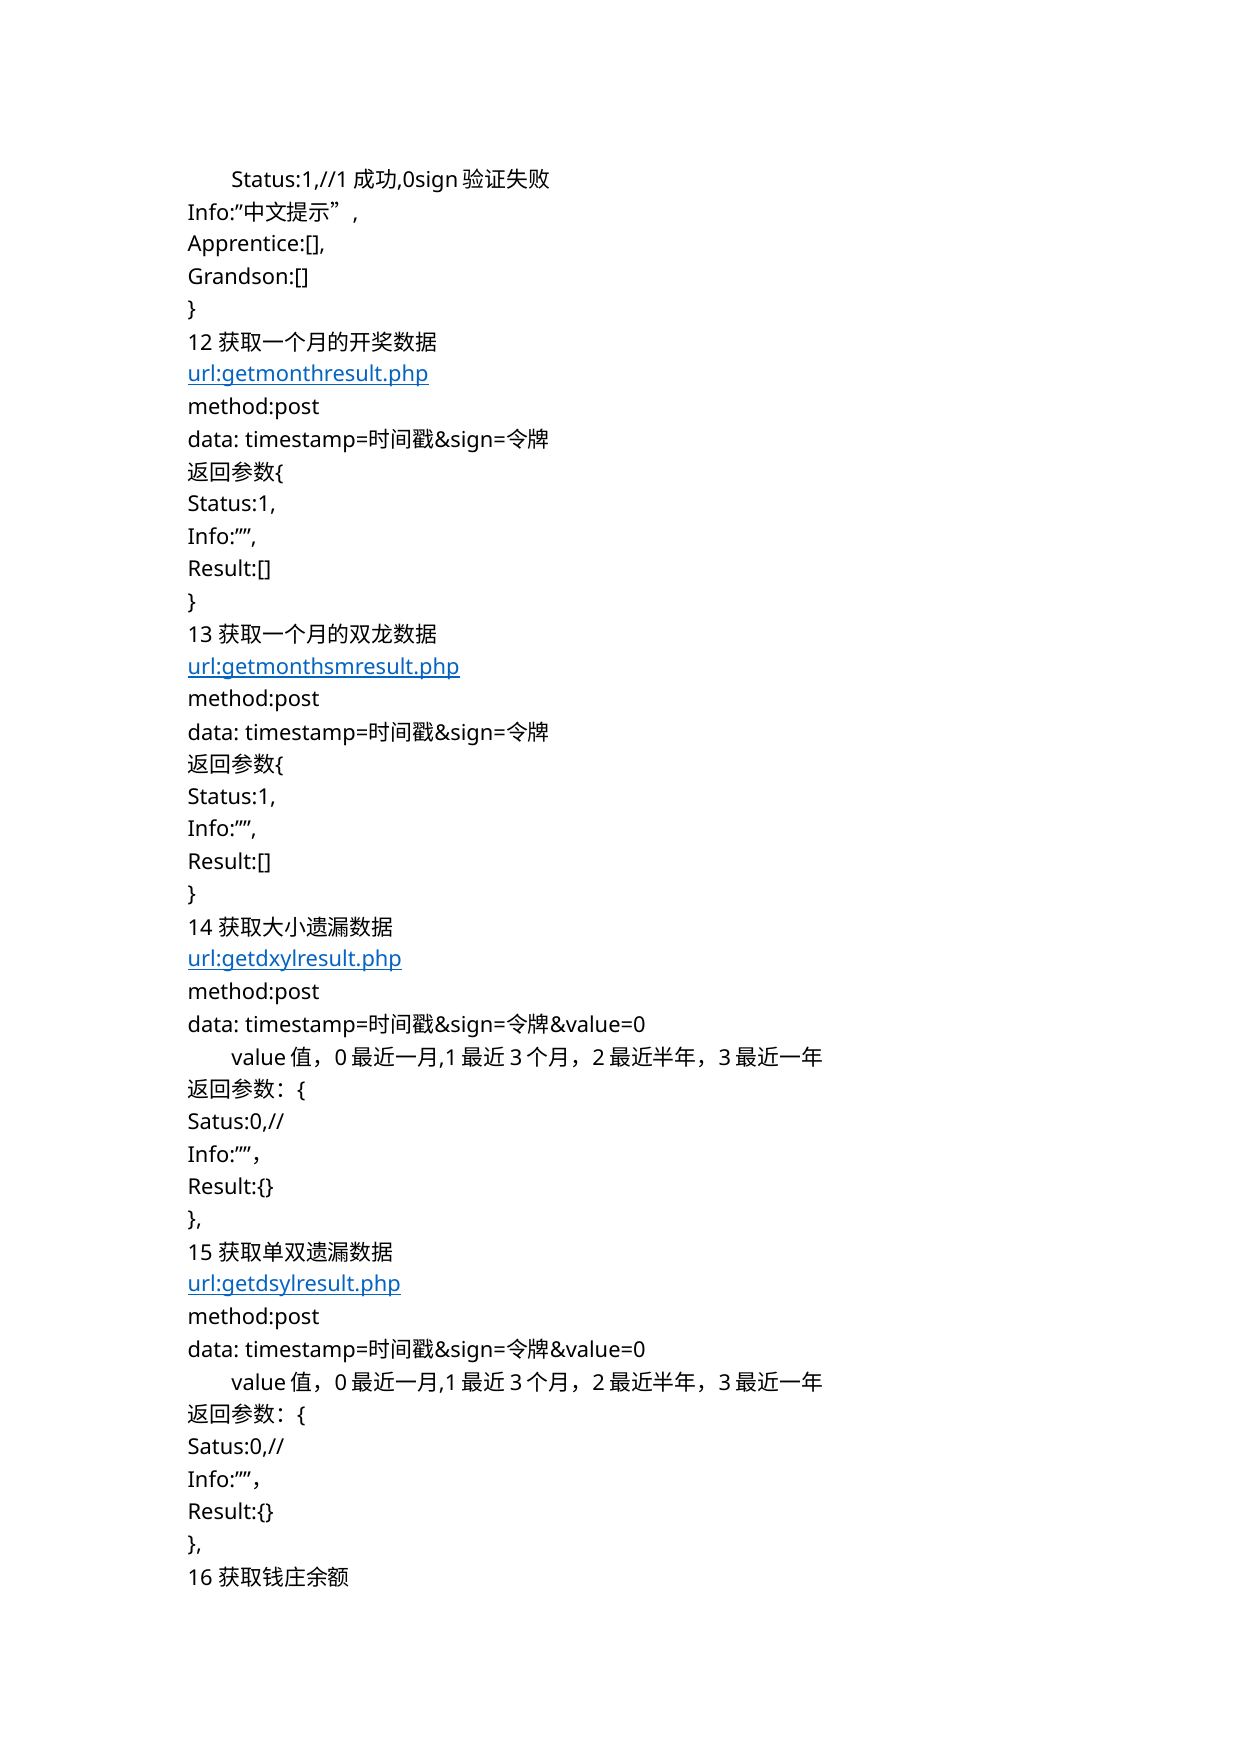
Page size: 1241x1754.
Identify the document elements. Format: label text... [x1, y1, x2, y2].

text 返回参数{ [187, 747, 1053, 779]
text Result:[] [187, 552, 1053, 584]
text data: timestamp=时间戳&sign=令牌&value=0 [187, 1332, 1053, 1364]
text value值，0最近一月,1最近3个月，2最近半年，3最近一年 [187, 1364, 1053, 1397]
text Info:””, [187, 812, 1053, 844]
text Grandson:[] [187, 259, 1053, 292]
text Info:””, [187, 519, 1053, 552]
text Status:1, [187, 779, 1053, 812]
text data: timestamp=时间戳&sign=令牌&value=0 [187, 1007, 1053, 1039]
text Status:1, [187, 487, 1053, 519]
text } [187, 292, 1053, 324]
text method:post [187, 974, 1053, 1007]
text }, [187, 1527, 1053, 1559]
text Satus:0,// [187, 1104, 1053, 1137]
text url:getmonthsmresult.php [187, 649, 1053, 682]
text data: timestamp=时间戳&sign=令牌 [187, 714, 1053, 747]
text 15 获取单双遗漏数据 [187, 1234, 1053, 1267]
text Status:1,//1成功,0sign验证失败 [187, 162, 1053, 194]
text url:getdxylresult.php [187, 942, 1053, 974]
text Result:{} [187, 1494, 1053, 1527]
text Result:{} [187, 1169, 1053, 1202]
text Result:[] [187, 844, 1053, 877]
text Satus:0,// [187, 1429, 1053, 1462]
text 返回参数：{ [187, 1072, 1053, 1104]
text data: timestamp=时间戳&sign=令牌 [187, 422, 1053, 454]
text 返回参数{ [187, 454, 1053, 487]
text url:getmonthresult.php [187, 357, 1053, 389]
text }, [187, 1202, 1053, 1234]
text } [187, 584, 1053, 617]
text 13 获取一个月的双龙数据 [187, 617, 1053, 649]
text 16 获取钱庄余额 [187, 1559, 1053, 1592]
text url:getdsylresult.php [187, 1267, 1053, 1299]
text 返回参数：{ [187, 1397, 1053, 1429]
text Info:””， [187, 1137, 1053, 1169]
text Info:””， [187, 1462, 1053, 1494]
text 12 获取一个月的开奖数据 [187, 324, 1053, 357]
text Info:”中文提示”, [187, 194, 1053, 227]
text value值，0最近一月,1最近3个月，2最近半年，3最近一年 [187, 1039, 1053, 1072]
text method:post [187, 682, 1053, 714]
text } [187, 877, 1053, 909]
text method:post [187, 1299, 1053, 1332]
text 14 获取大小遗漏数据 [187, 909, 1053, 942]
text method:post [187, 389, 1053, 422]
text Apprentice:[], [187, 227, 1053, 259]
